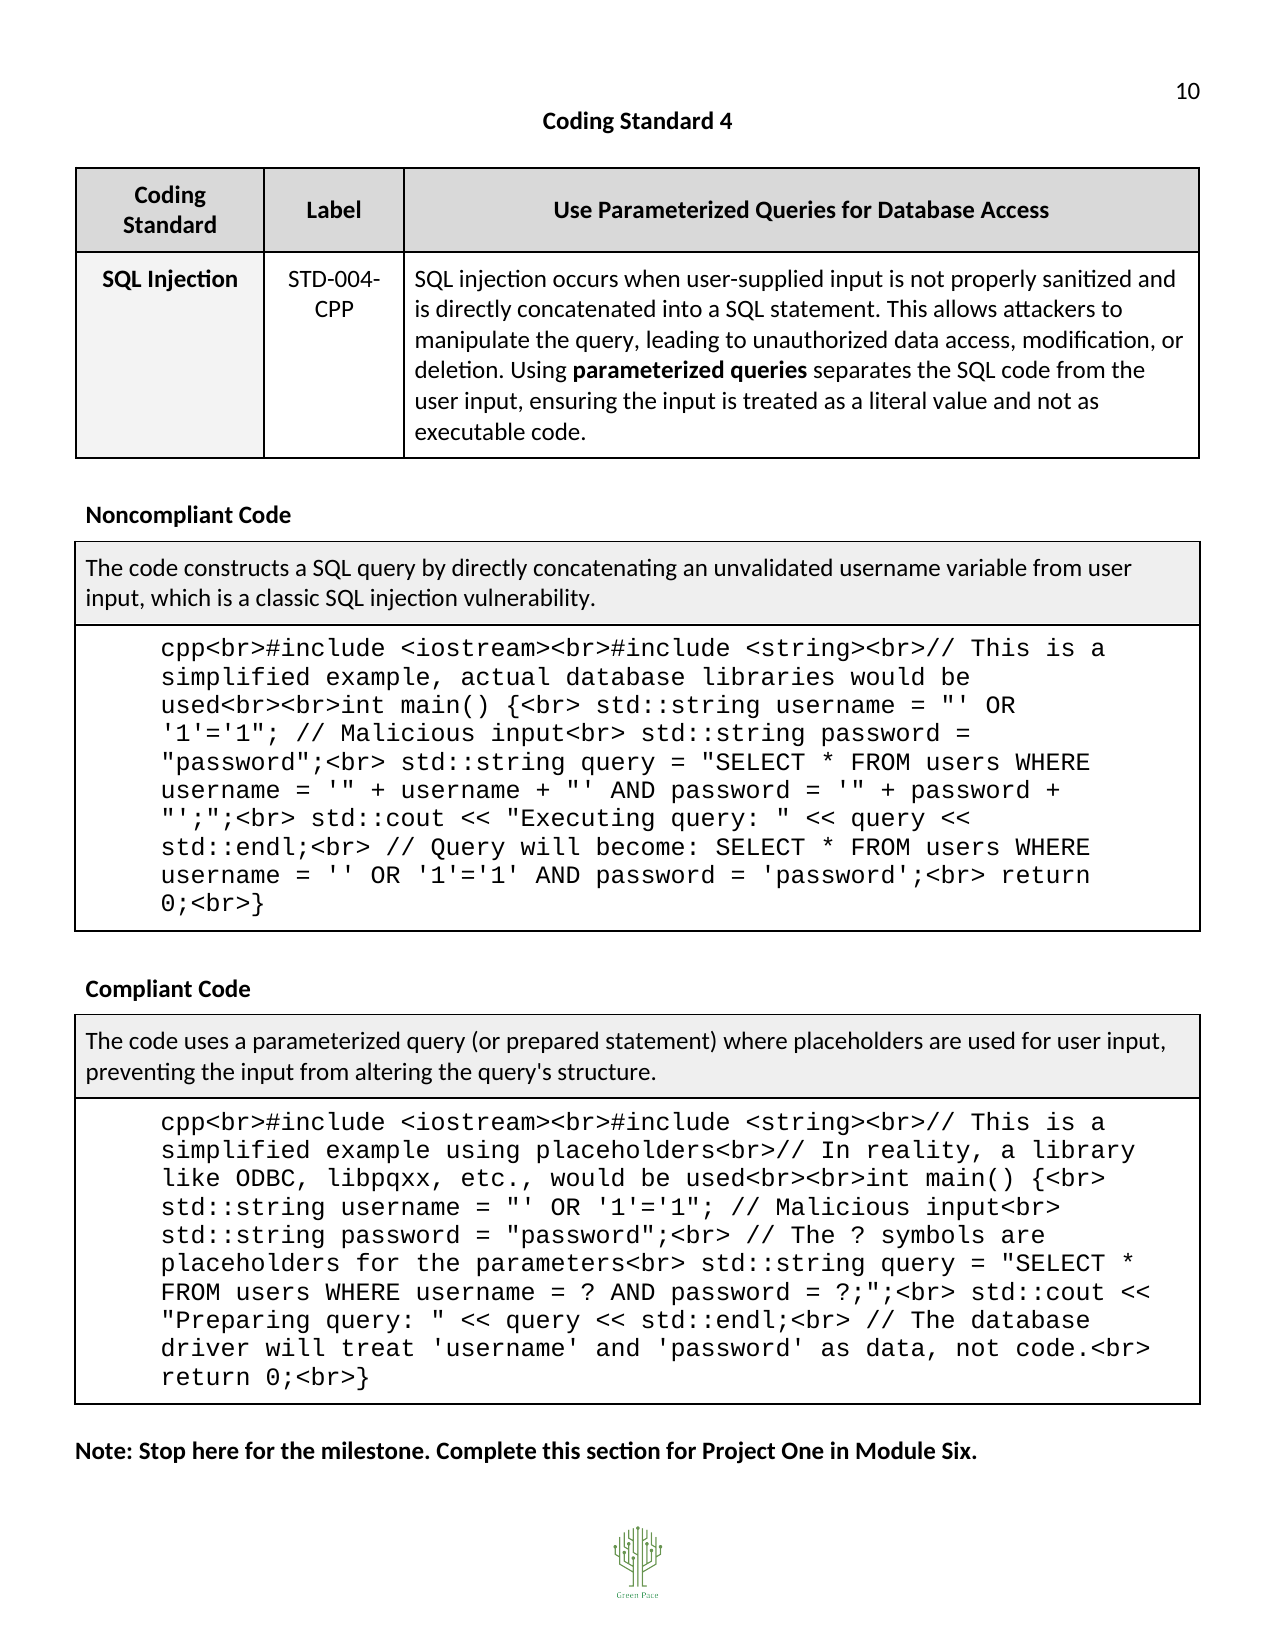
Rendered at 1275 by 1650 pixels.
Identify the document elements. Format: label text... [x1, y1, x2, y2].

table_cell SQL Injection [77, 253, 263, 457]
table_cell cpp<br>#include <iostream><br>#include <string><br>// This is a simplified example using placeholders<br>// In reality, a library like ODBC, libpqxx, etc., would be used<br><br>int main() {<br> std::string username = "' OR '1'='1"; // Malicious input<br> std::string password = "password";<br> // The ? symbols are placeholders for the parameters<br> std::string query = "SELECT * FROM users WHERE username = ? AND password = ?;";<br> std::cout << "Preparing query: " << query << std::endl;<br> // The database driver will treat 'username' and 'password' as data, not code.<br> return 0;<br>} [76, 1099, 1199, 1403]
table_header Label [265, 169, 403, 251]
table_header Coding Standard [77, 169, 263, 251]
table_header Compliant Code [75, 962, 1200, 1014]
table_cell The code uses a parameterized query (or prepared statement) where placeholders are used for user input, preventing the input from altering the query's structure. [76, 1015, 1199, 1097]
table_header Use Parameterized Queries for Database Access [405, 169, 1198, 251]
table_header Noncompliant Code [75, 489, 1200, 541]
table_cell SQL injection occurs when user-supplied input is not properly sanitized and is directly concatenated into a SQL statement. This allows attackers to manipulate the query, leading to unauthorized data access, modification, or deletion. Using parameterized queries separates the SQL code from the user input, ensuring the input is treated as a literal value and not as executable code. [405, 253, 1198, 457]
table_cell cpp<br>#include <iostream><br>#include <string><br>// This is a simplified example, actual database libraries would be used<br><br>int main() {<br> std::string username = "' OR '1'='1"; // Malicious input<br> std::string password = "password";<br> std::string query = "SELECT * FROM users WHERE username = '" + username + "' AND password = '" + password + "';";<br> std::cout << "Executing query: " << query << std::endl;<br> // Query will become: SELECT * FROM users WHERE username = '' OR '1'='1' AND password = 'password';<br> return 0;<br>} [76, 626, 1199, 930]
subtitle Coding Standard 4 [75, 106, 1200, 136]
table_cell The code constructs a SQL query by directly concatenating an unvalidated username variable from user input, which is a classic SQL injection vulnerability. [76, 542, 1199, 623]
table_cell STD-004-CPP [265, 253, 403, 457]
picture [605, 1521, 670, 1606]
text Note: Stop here for the milestone. Complete this section for Project One in Module Six. [75, 1435, 1200, 1466]
